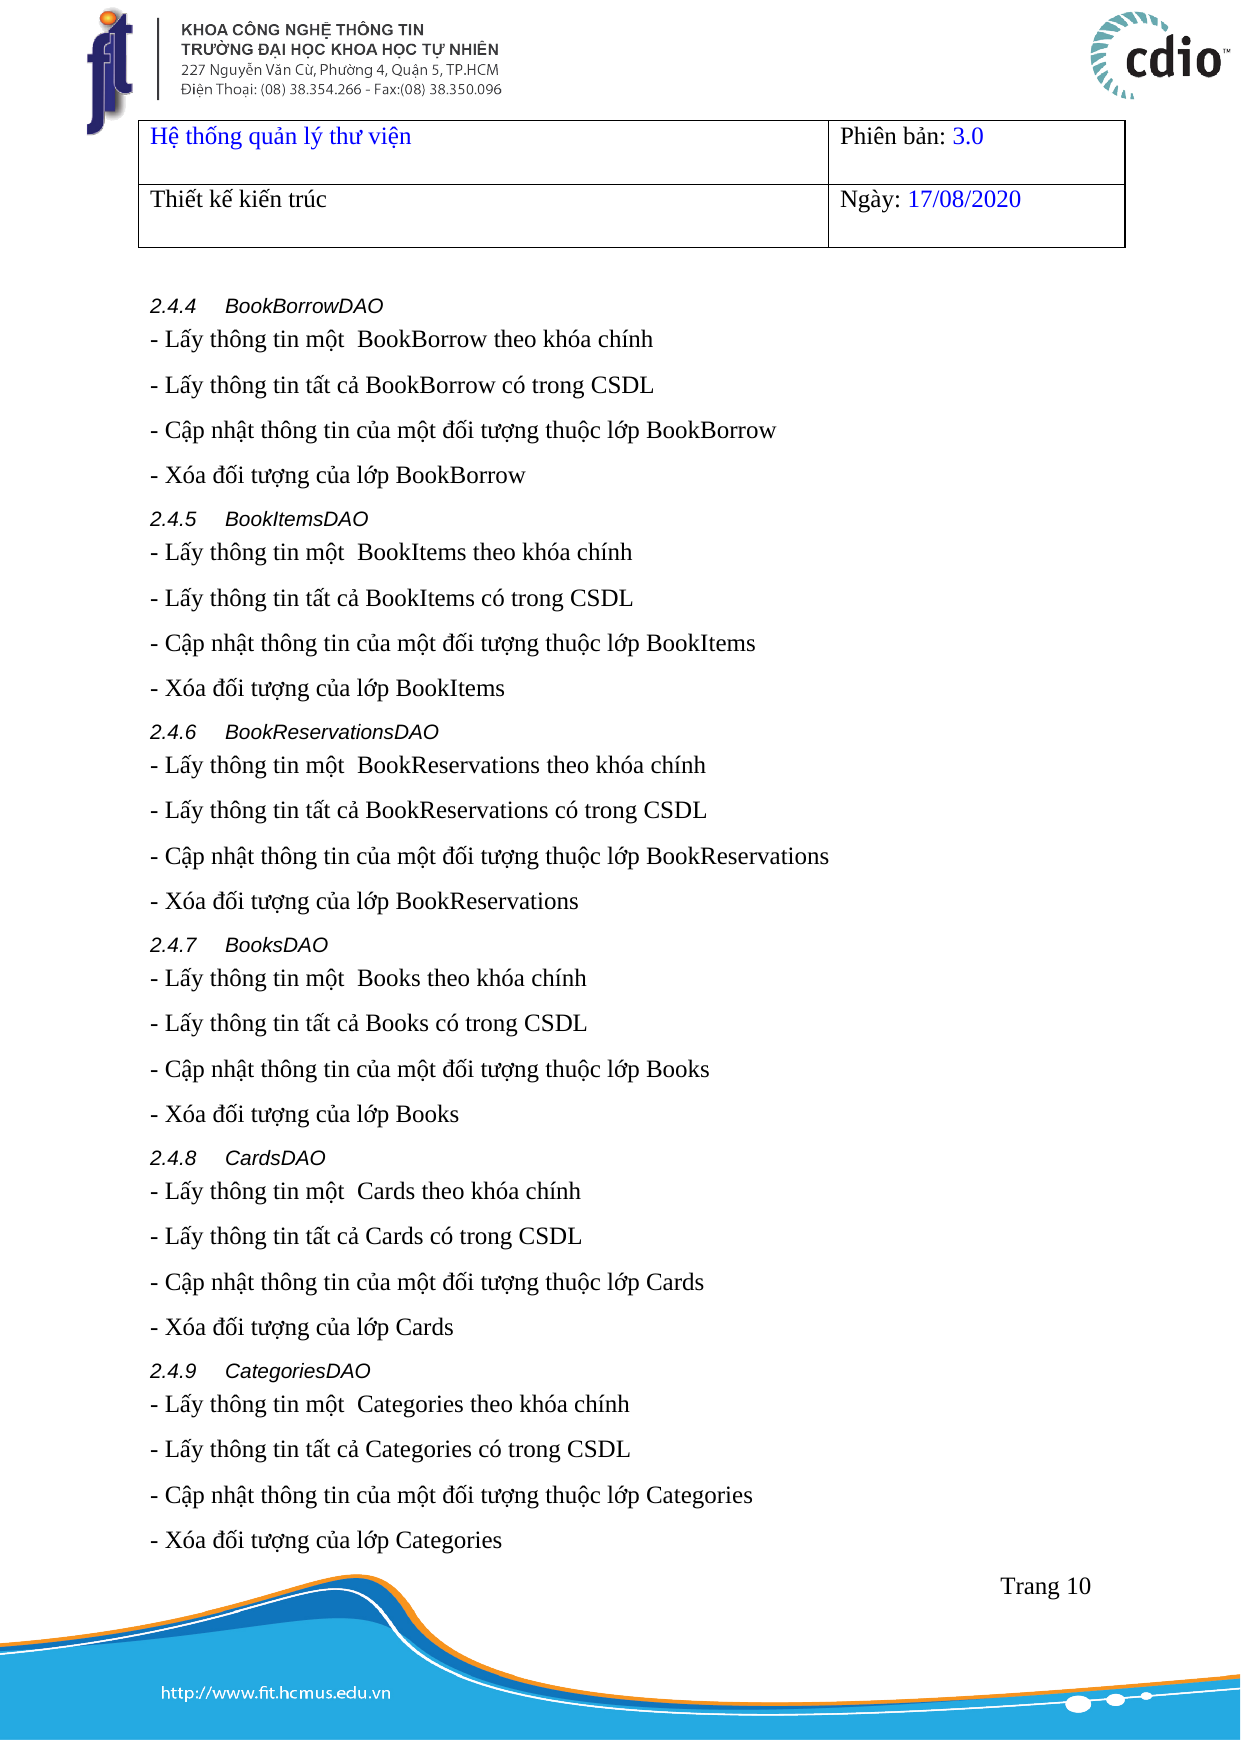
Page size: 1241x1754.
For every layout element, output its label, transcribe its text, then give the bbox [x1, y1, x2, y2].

picture [829, 121, 1124, 159]
picture [63, 0, 1241, 159]
picture [139, 121, 828, 159]
text - Xóa đối tượng của lớp Books [150, 1099, 1090, 1128]
text - Cập nhật thông tin của một đối tượng thuộc lớp BookReservations [150, 841, 1090, 870]
text - Lấy thông tin tất cả Books có trong CSDL [150, 1008, 1090, 1037]
text - Lấy thông tin một BookReservations theo khóa chính [150, 750, 1090, 779]
subtitle BookBorrowDAO [150, 293, 1090, 318]
text - Xóa đối tượng của lớp BookBorrow [150, 461, 1090, 489]
text - Lấy thông tin một Cards theo khóa chính [150, 1176, 1090, 1205]
text - Lấy thông tin tất cả BookReservations có trong CSDL [150, 796, 1090, 824]
text - Lấy thông tin một BookItems theo khóa chính [150, 537, 1090, 566]
text - Cập nhật thông tin của một đối tượng thuộc lớp BookBorrow [150, 415, 1090, 444]
text - Xóa đối tượng của lớp Cards [150, 1312, 1090, 1341]
text - Cập nhật thông tin của một đối tượng thuộc lớp Categories [150, 1480, 1090, 1508]
text - Cập nhật thông tin của một đối tượng thuộc lớp Cards [150, 1267, 1090, 1296]
text - Cập nhật thông tin của một đối tượng thuộc lớp BookItems [150, 628, 1090, 657]
subtitle CardsDAO [150, 1145, 1090, 1170]
subtitle BookItemsDAO [150, 506, 1090, 531]
text - Lấy thông tin một Categories theo khóa chính [150, 1389, 1090, 1418]
text - Xóa đối tượng của lớp BookReservations [150, 886, 1090, 915]
text - Xóa đối tượng của lớp Categories [150, 1525, 1090, 1554]
text - Xóa đối tượng của lớp BookItems [150, 673, 1090, 702]
text - Lấy thông tin một BookBorrow theo khóa chính [150, 324, 1090, 353]
text - Cập nhật thông tin của một đối tượng thuộc lớp Books [150, 1054, 1090, 1083]
picture [0, 1571, 1241, 1740]
subtitle CategoriesDAO [150, 1358, 1090, 1383]
text - Lấy thông tin tất cả Categories có trong CSDL [150, 1434, 1090, 1463]
subtitle BooksDAO [150, 932, 1090, 957]
text - Lấy thông tin tất cả BookBorrow có trong CSDL [150, 370, 1090, 398]
text - Lấy thông tin một Books theo khóa chính [150, 963, 1090, 992]
subtitle BookReservationsDAO [150, 719, 1090, 744]
text - Lấy thông tin tất cả Cards có trong CSDL [150, 1221, 1090, 1250]
text - Lấy thông tin tất cả BookItems có trong CSDL [150, 583, 1090, 611]
